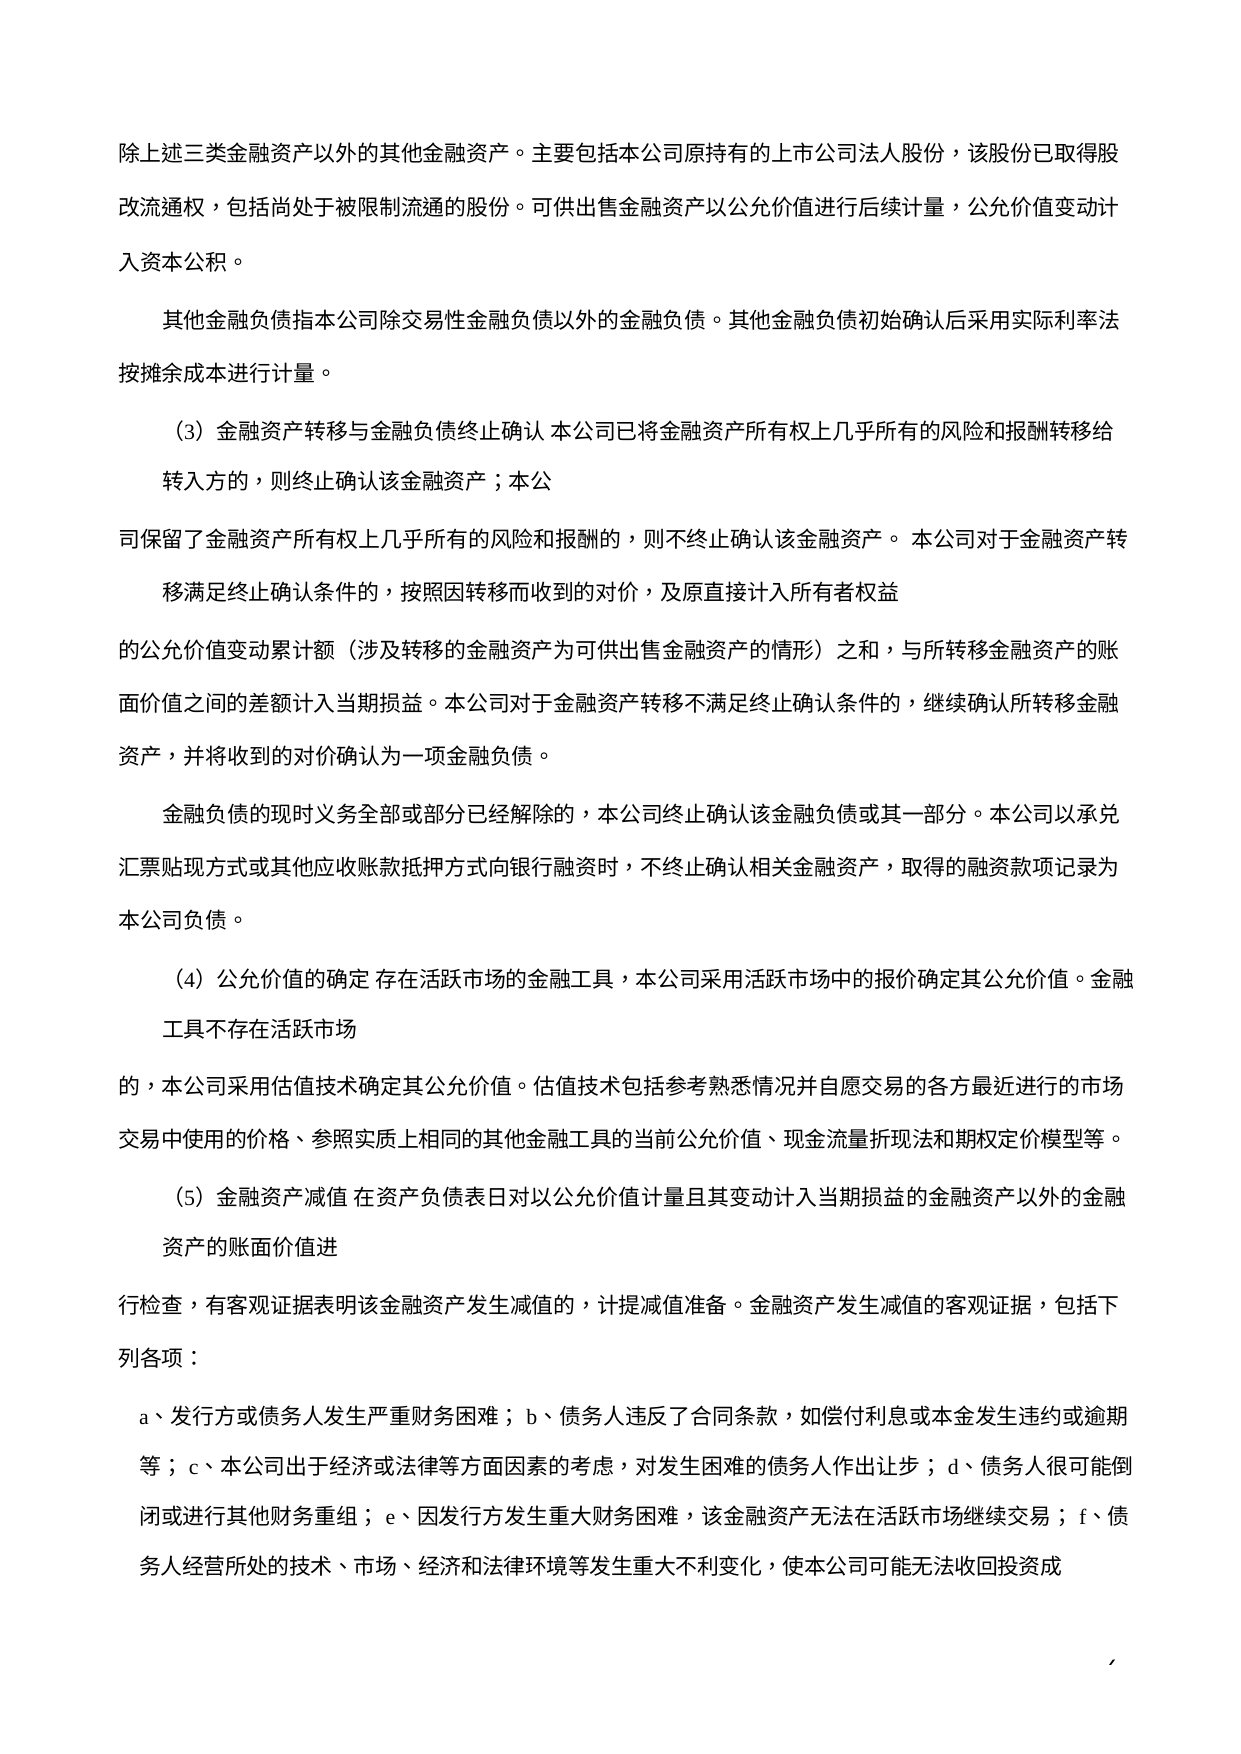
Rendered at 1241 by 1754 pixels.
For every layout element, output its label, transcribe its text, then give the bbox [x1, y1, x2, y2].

text 其他金融负债指本公司除交易性金融负债以外的金融负债。其他金融负债初始确认后采用实际利率法 按摊余成本进行计量。 [118, 305, 1123, 388]
text 司保留了金融资产所有权上几乎所有的风险和报酬的，则不终止确认该金融资产。 本公司对于金融资产转移满足终止确认条件的，按照因转移而收到的对价，及原直接计入所有者权益 [118, 524, 1135, 606]
text 的公允价值变动累计额（涉及转移的金融资产为可供出售金融资产的情形）之和，与所转移金融资产的账 面价值之间的差额计入当期损益。本公司对于金融资产转移不满足终止确认条件的，继续确认所转移金融 资产，并将收到的对价确认为一项金融负债。 [118, 635, 1123, 771]
text 的，本公司采用估值技术确定其公允价值。估值技术包括参考熟悉情况并自愿交易的各方最近进行的市场 交易中使用的价格、参照实质上相同的其他金融工具的当前公允价值、现金流量折现法和期权定价模型等。 [118, 1071, 1135, 1154]
text （3）金融资产转移与金融负债终止确认 本公司已将金融资产所有权上几乎所有的风险和报酬转移给转入方的，则终止确认该金融资产；本公 [162, 416, 1135, 496]
text （5）金融资产减值 在资产负债表日对以公允价值计量且其变动计入当期损益的金融资产以外的金融资产的账面价值进 [162, 1182, 1135, 1262]
text a、发行方或债务人发生严重财务困难； b、债务人违反了合同条款，如偿付利息或本金发生违约或逾期等； c、本公司出于经济或法律等方面因素的考虑，对发生困难的债务人作出让步； d、债务人很可能倒闭或进行其他财务重组； e、因发行方发生重大财务困难，该金融资产无法在活跃市场继续交易； f、债务人经营所处的技术、市场、经济和法律环境等发生重大不利变化，使本公司可能无法收回投资成 [139, 1401, 1135, 1581]
text 行检查，有客观证据表明该金融资产发生减值的，计提减值准备。金融资产发生减值的客观证据，包括下 列各项： [118, 1290, 1123, 1373]
text （4）公允价值的确定 存在活跃市场的金融工具，本公司采用活跃市场中的报价确定其公允价值。金融工具不存在活跃市场 [162, 963, 1135, 1043]
text 除上述三类金融资产以外的其他金融资产。主要包括本公司原持有的上市公司法人股份，该股份已取得股 改流通权，包括尚处于被限制流通的股份。可供出售金融资产以公允价值进行后续计量，公允价值变动计 入资本公积。 [118, 138, 1123, 276]
text 金融负债的现时义务全部或部分已经解除的，本公司终止确认该金融负债或其一部分。本公司以承兑 汇票贴现方式或其他应收账款抵押方式向银行融资时，不终止确认相关金融资产，取得的融资款项记录为 本公司负债。 [118, 799, 1123, 935]
